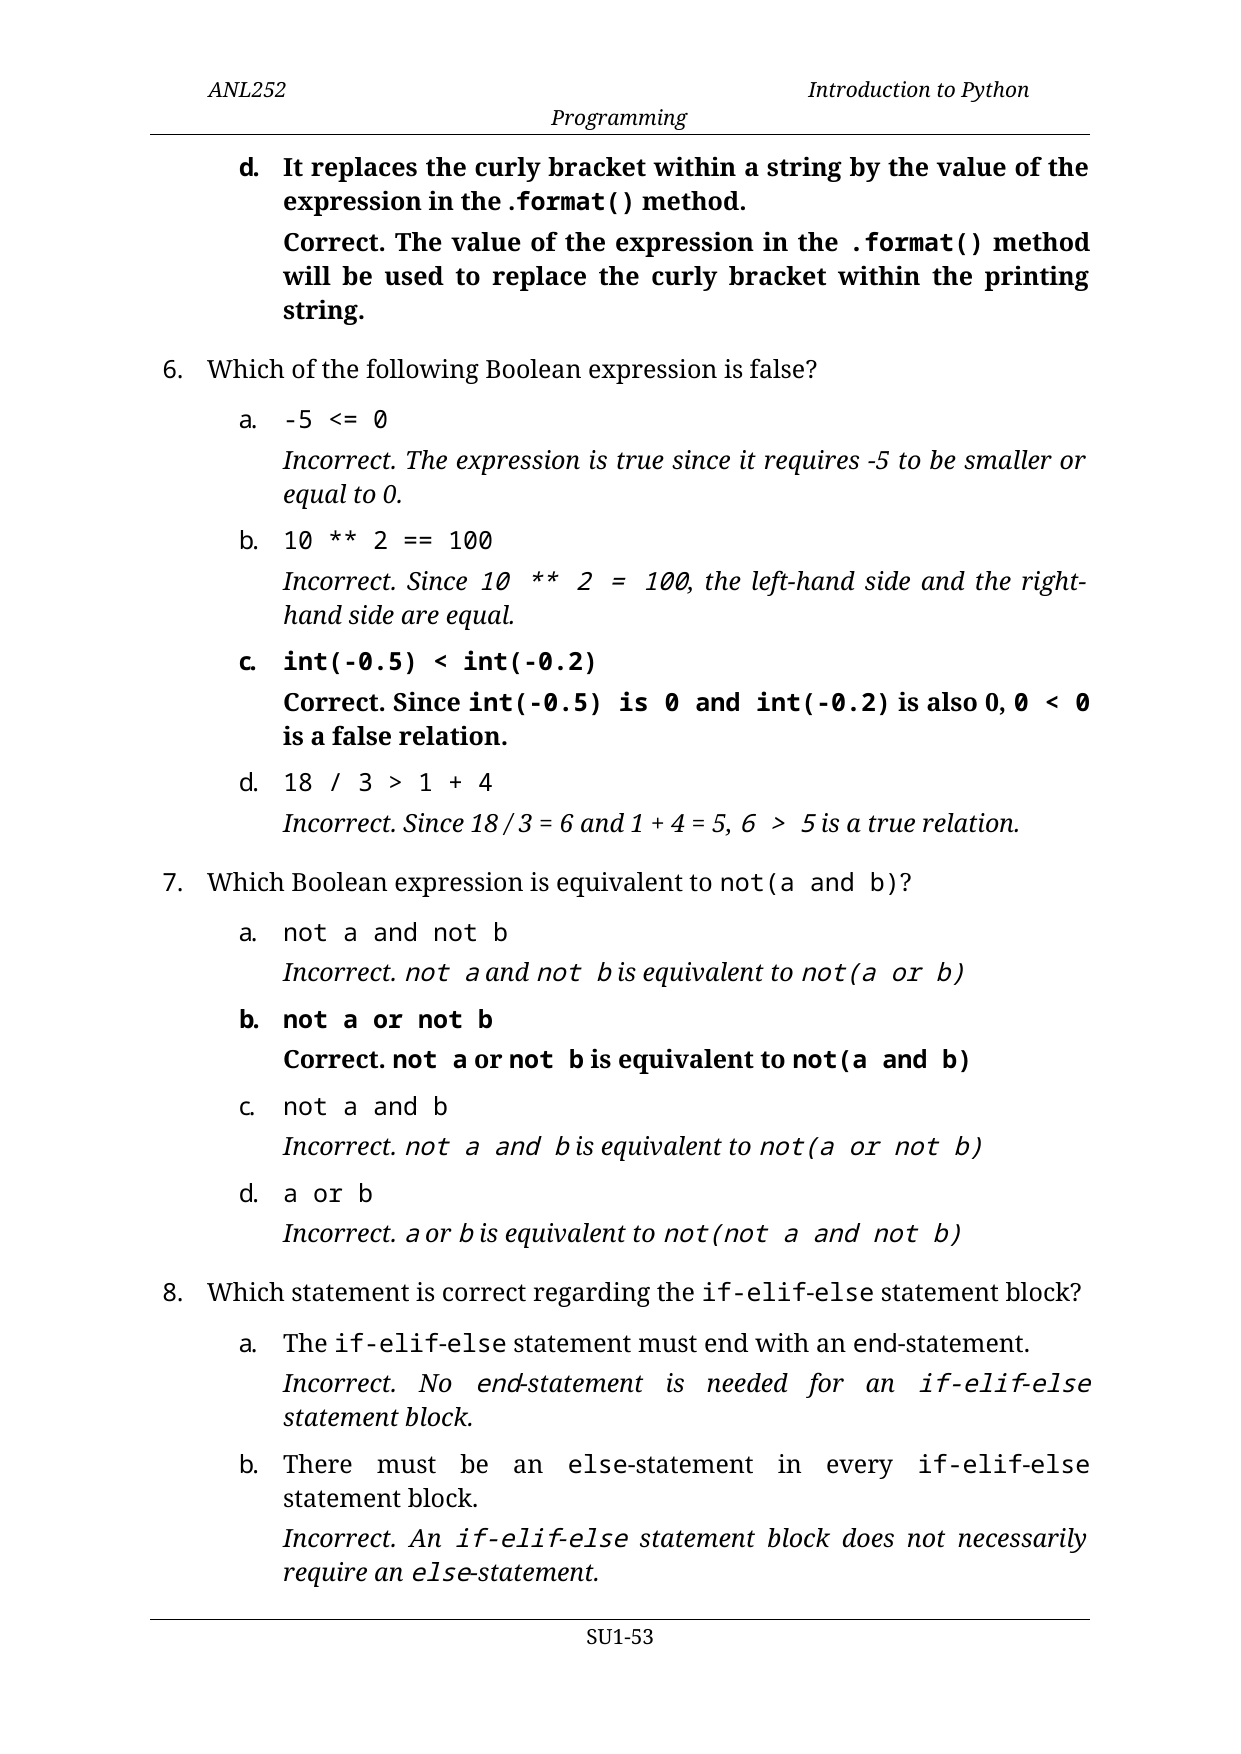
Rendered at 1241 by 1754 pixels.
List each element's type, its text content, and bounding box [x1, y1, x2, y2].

list not a or not b [239, 1002, 1090, 1036]
text Incorrect. No end-statement is needed for an if-elif-else statement block. [283, 1366, 1090, 1434]
list Which Boolean expression is equivalent to not(a and b)? [162, 864, 1090, 898]
list -5 <= 0 [239, 402, 1090, 436]
list a or b [239, 1175, 1090, 1209]
list int(-0.5) < int(-0.2) [239, 644, 1090, 678]
text Correct. not a or not b is equivalent to not(a and b) [283, 1042, 1090, 1076]
list It replaces the curly bracket within a string by the value of the expression in the .format() method. [239, 150, 1090, 218]
list The if-elif-else statement must end with an end-statement. [239, 1325, 1090, 1359]
list not a and b [239, 1088, 1090, 1123]
list Which of the following Boolean expression is false? [162, 352, 1090, 386]
text Correct. Since int(-0.5) is 0 and int(-0.2) is also 0, 0 < 0 is a false relation. [283, 684, 1090, 752]
text Incorrect. An if-elif-else statement block does not necessarily require an else-statement. [283, 1521, 1090, 1589]
text Incorrect. not a and not b is equivalent to not(a or b) [283, 955, 1090, 989]
text Incorrect. The expression is true since it requires -5 to be smaller or equal to 0. [283, 442, 1090, 511]
text Incorrect. not a and b is equivalent to not(a or not b) [283, 1129, 1090, 1163]
list There must be an else-statement in every if-elif-else statement block. [239, 1446, 1090, 1514]
text Incorrect. Since 18 / 3 = 6 and 1 + 4 = 5, 6 > 5 is a true relation. [283, 805, 1090, 839]
text Correct. The value of the expression in the .format() method will be used to replace the curly bracket within the printing string. [283, 224, 1090, 327]
list Which statement is correct regarding the if-elif-else statement block? [162, 1275, 1090, 1309]
list 18 / 3 > 1 + 4 [239, 765, 1090, 799]
list not a and not b [239, 915, 1090, 949]
list 10 ** 2 == 100 [239, 523, 1090, 557]
text Incorrect. a or b is equivalent to not(not a and not b) [283, 1216, 1090, 1250]
text Incorrect. Since 10 ** 2 = 100, the left-hand side and the right-hand side are equal. [283, 563, 1090, 631]
